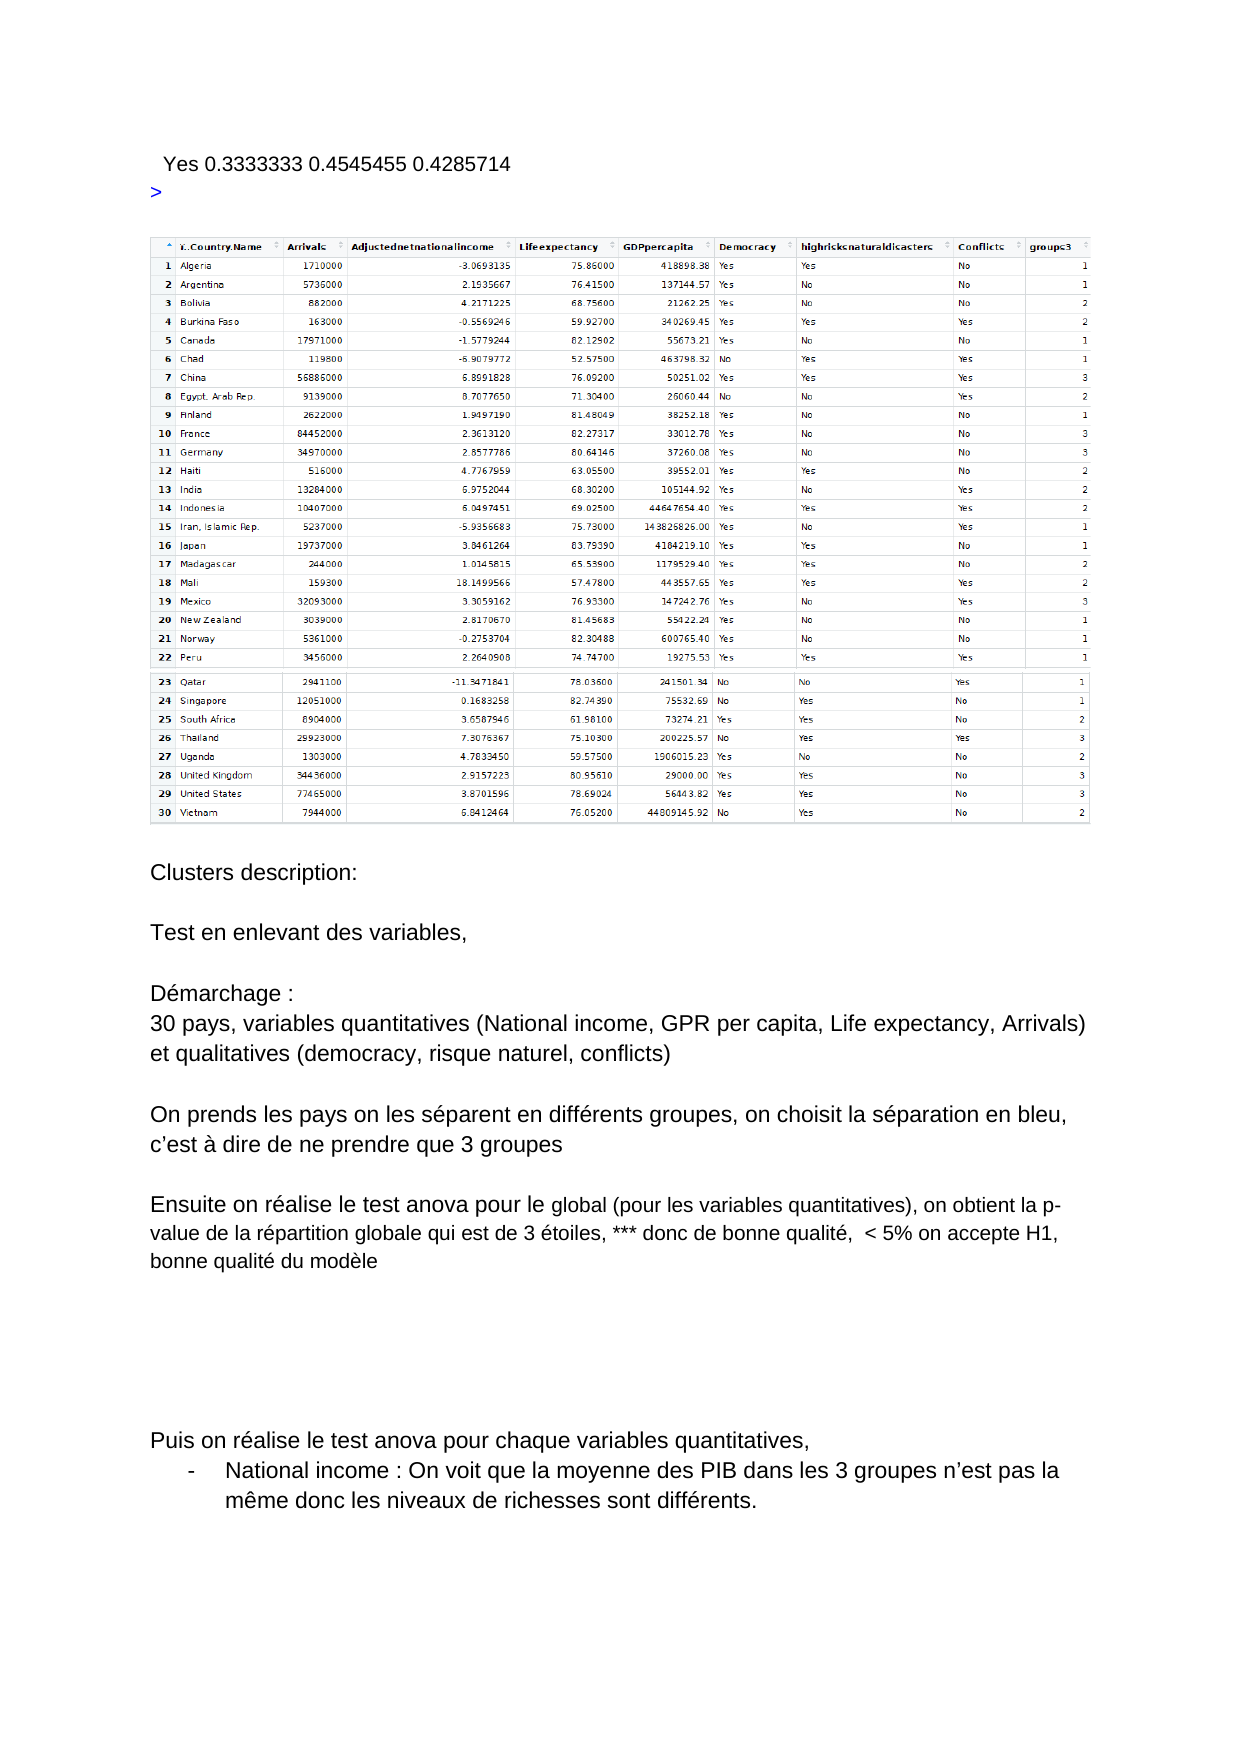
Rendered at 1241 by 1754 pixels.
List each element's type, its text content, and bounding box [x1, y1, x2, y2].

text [150, 150, 1090, 204]
picture [150, 237, 1091, 669]
list National income : On voit que la moyenne des PIB dans les 3 groupes n’est pas la même donc les niveaux de richesses sont différents. [187, 1457, 1090, 1514]
text Puis on réalise le test anova pour chaque variables quantitatives, [150, 1427, 1090, 1453]
text Clusters description: [150, 859, 1090, 885]
text 30 pays, variables quantitatives (National income, GPR per capita, Life expectancy, Arrivals) et qualitatives (democracy, risque naturel, conflicts) [150, 1010, 1090, 1066]
text Test en enlevant des variables, [150, 919, 1090, 946]
text Ensuite on réalise le test anova pour le global (pour les variables quantitatives), on obtient la p-value de la répartition globale qui est de 3 étoiles, *** donc de bonne qualité, < 5% on accepte H1, bonne qualité du modèle [150, 1191, 1090, 1272]
text On prends les pays on les séparent en différents groupes, on choisit la séparation en bleu, c’est à dire de ne prendre que 3 groupes [150, 1101, 1090, 1157]
text Démarchage : [150, 980, 1090, 1006]
picture [150, 672, 1091, 825]
